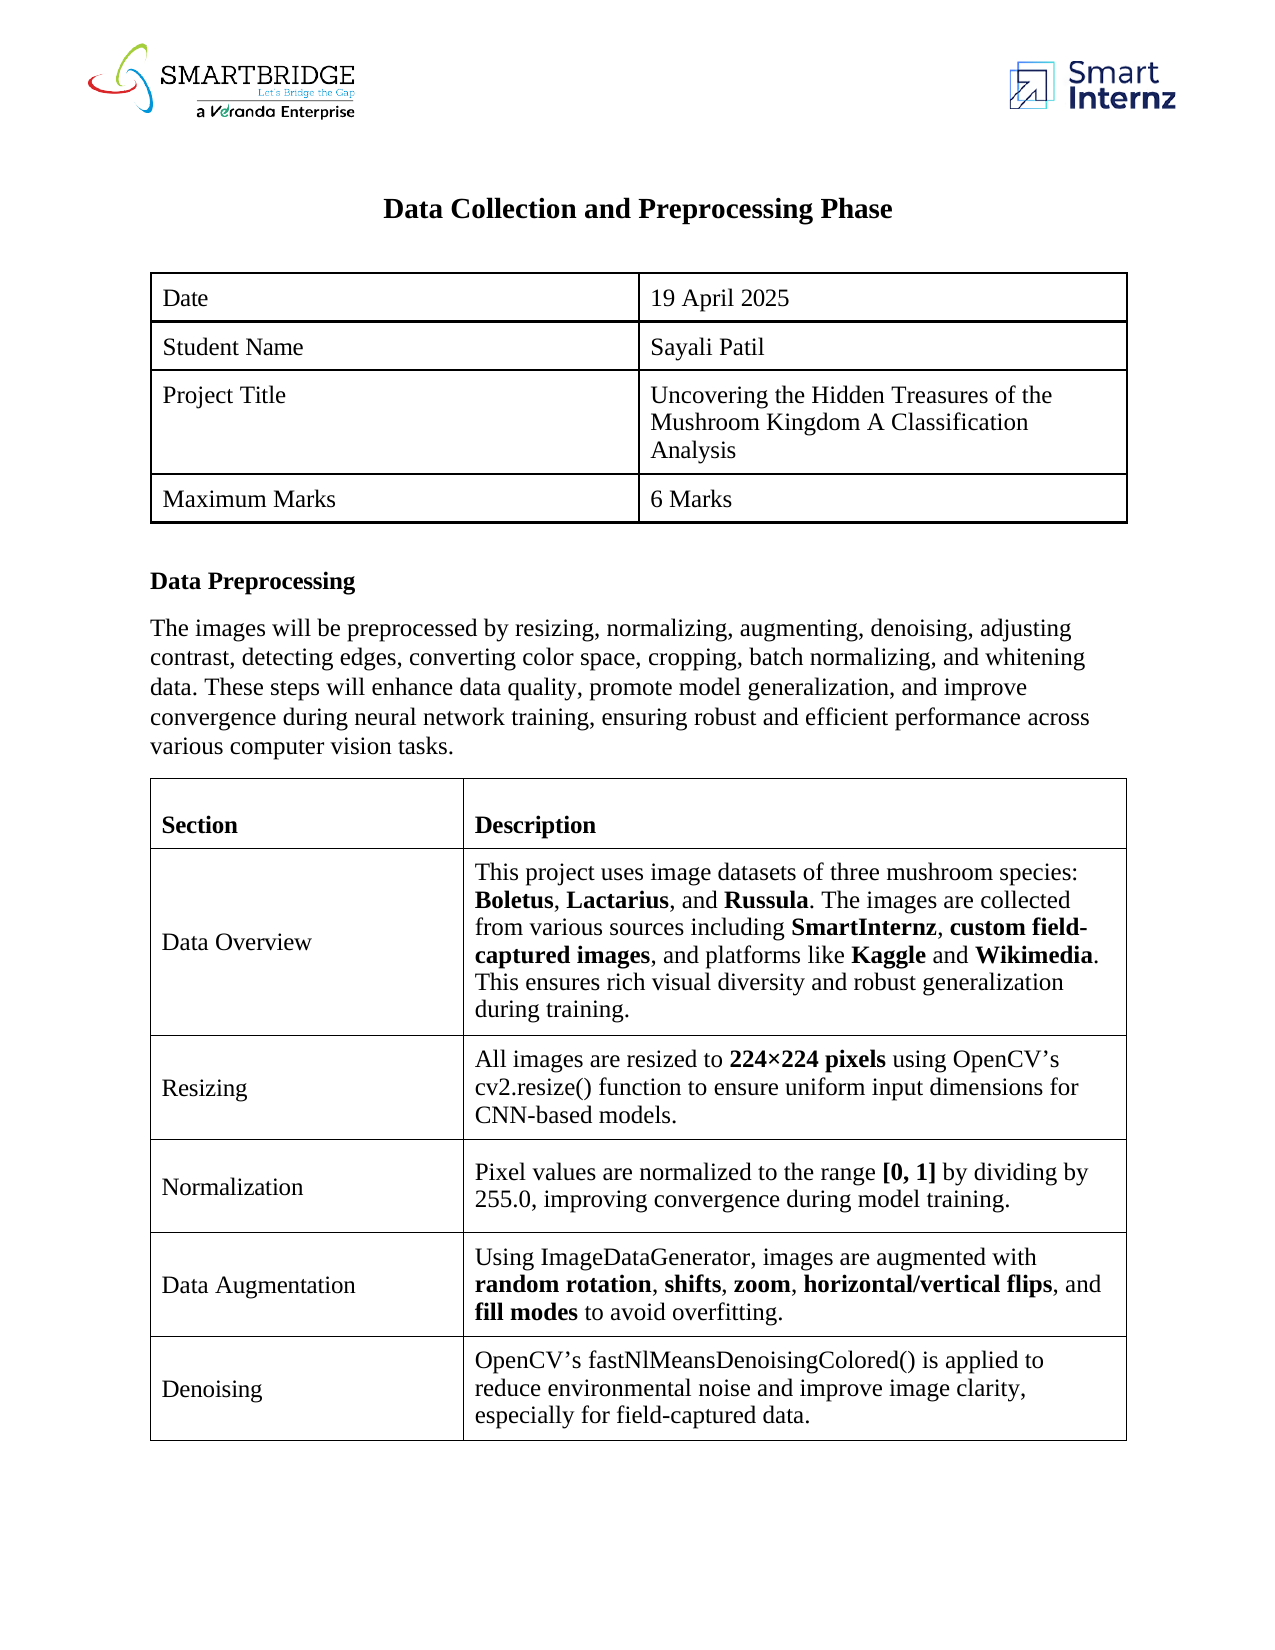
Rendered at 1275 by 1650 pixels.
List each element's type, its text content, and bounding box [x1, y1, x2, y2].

table_cell Project Title [152, 371, 638, 472]
title Data Collection and Preprocessing Phase [150, 191, 1126, 225]
table_cell Sayali Patil [640, 323, 1126, 369]
table_cell Using ImageDataGenerator, images are augmented with random rotation, shifts, zoom, horizontal/vertical flips, and fill modes to avoid overfitting. [464, 1233, 1126, 1336]
table_header Description [464, 779, 1126, 848]
table_header 19 April 2025 [640, 274, 1126, 320]
picture [1009, 61, 1176, 109]
table_cell Uncovering the Hidden Treasures of the Mushroom Kingdom A Classification Analysis [640, 371, 1126, 472]
table_header Section [151, 779, 463, 848]
text Data Preprocessing [150, 566, 1162, 595]
table_cell All images are resized to 224×224 pixels using OpenCV’s cv2.resize() function to ensure uniform input dimensions for CNN-based models. [464, 1036, 1126, 1139]
table_cell Data Overview [151, 849, 463, 1034]
text The images will be preprocessed by resizing, normalizing, augmenting, denoising, adjusting contrast, detecting edges, converting color space, cropping, batch normalizing, and whitening data. These steps will enhance data quality, promote model generalization, and improve convergence during neural network training, ensuring robust and efficient performance across various computer vision tasks. [150, 613, 1129, 760]
table_cell Denoising [151, 1337, 463, 1440]
table_cell OpenCV’s fastNlMeansDenoisingColored() is applied to reduce environmental noise and improve image clarity, especially for field-captured data. [464, 1337, 1126, 1440]
picture [87, 43, 355, 120]
table_cell Data Augmentation [151, 1233, 463, 1336]
table_header Date [152, 274, 638, 320]
table_cell 6 Marks [640, 475, 1126, 521]
table_cell Pixel values are normalized to the range [0, 1] by dividing by 255.0, improving convergence during model training. [464, 1140, 1126, 1232]
table_cell Student Name [152, 323, 638, 369]
table_cell Resizing [151, 1036, 463, 1139]
table_cell Normalization [151, 1140, 463, 1232]
table_cell This project uses image datasets of three mushroom species: Boletus, Lactarius, and Russula. The images are collected from various sources including SmartInternz, custom field- captured images, and platforms like Kaggle and Wikimedia. This ensures rich visual diversity and robust generalization during training. [464, 849, 1126, 1034]
table_cell Maximum Marks [152, 475, 638, 521]
